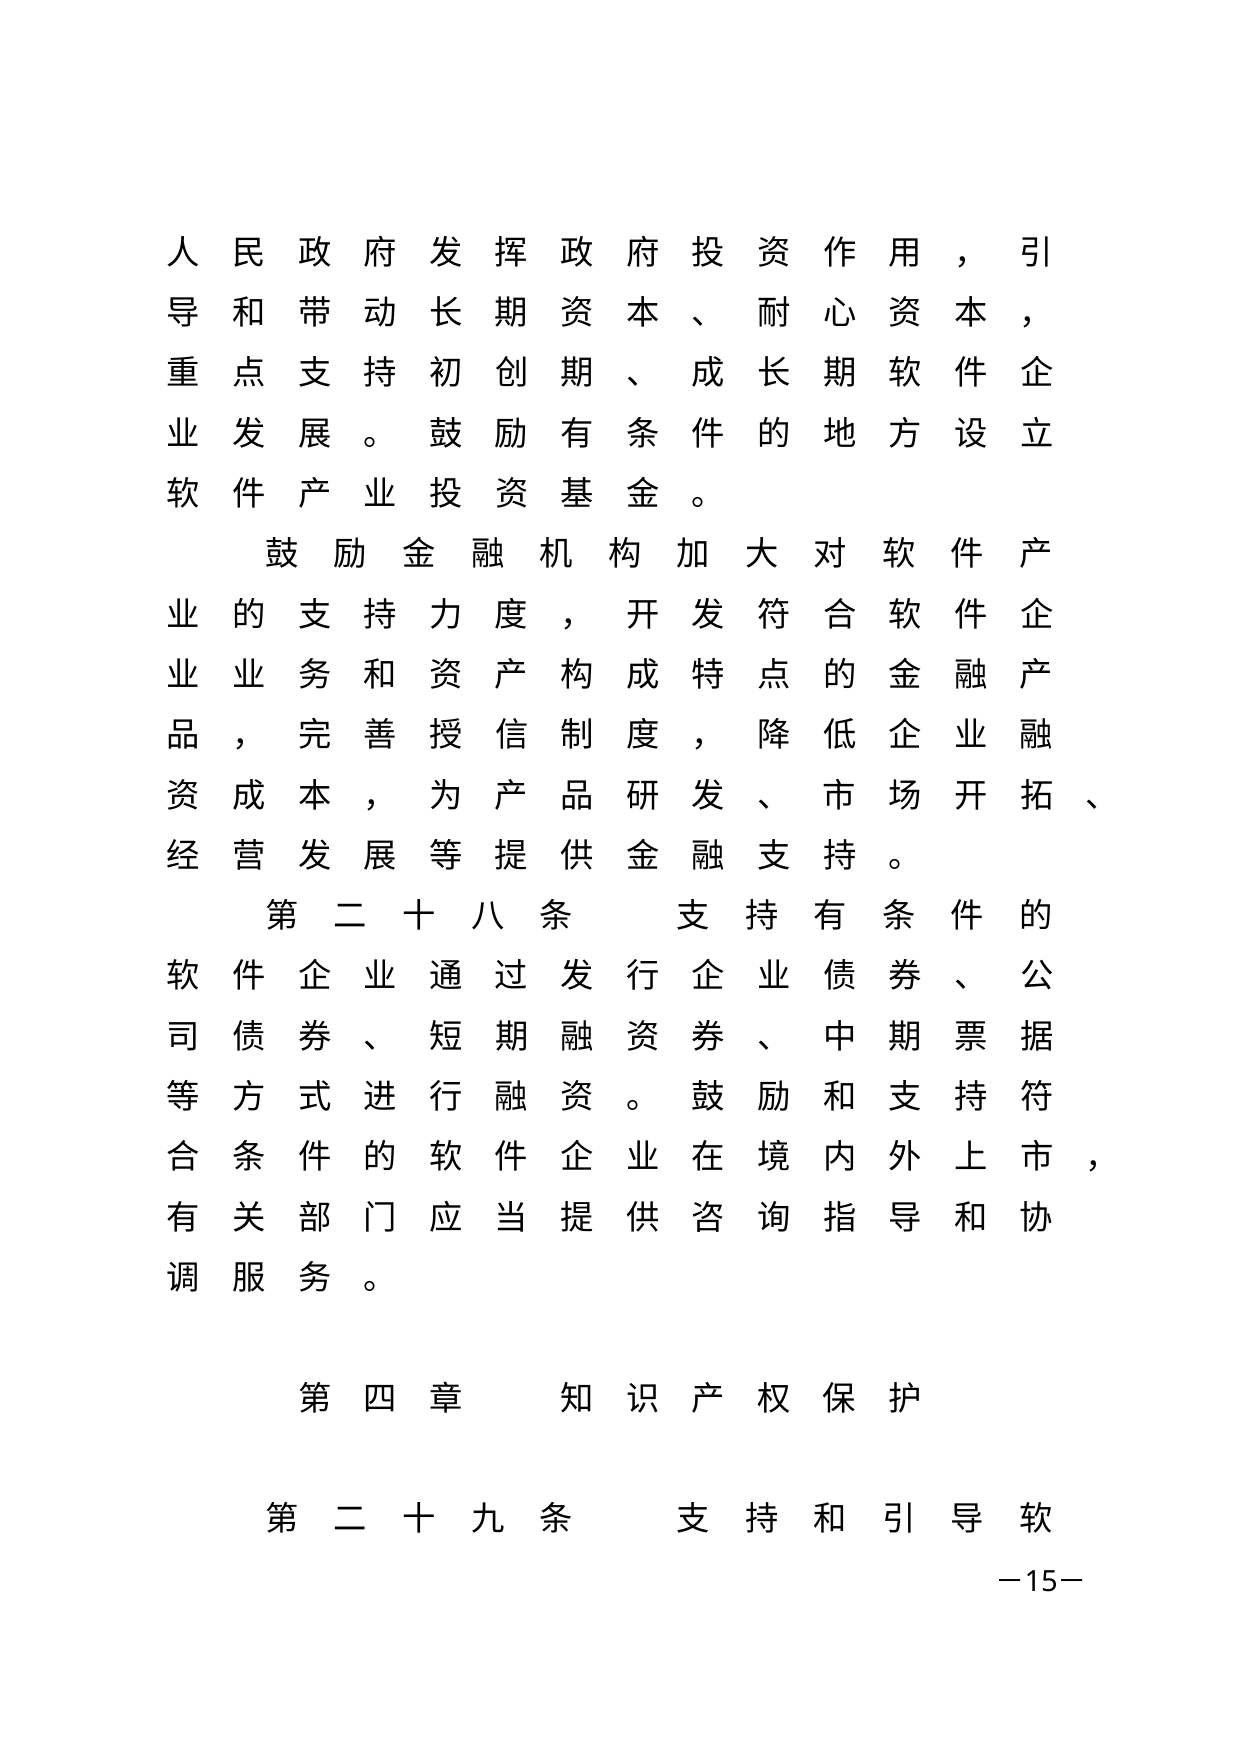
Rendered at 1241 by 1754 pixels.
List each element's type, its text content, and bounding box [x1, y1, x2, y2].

text 第四章 知识产权保护 [167, 1365, 1085, 1426]
text 第二十九条 支持和引导软件领域创新成果通过申请专利和集成电路布图设计专有权登记、著作权登记等方式加强知识产权保护。 [167, 1486, 1085, 1546]
text 第二十七条 县级以上地方人民政府发挥政府投资作用，引导和带动长期资本、耐心资本，重点支持初创期、成长期软件企业发展。鼓励有条件的地方设立软件产业投资基金。 [167, 219, 1085, 521]
text 鼓励金融机构加大对软件产业的支持力度，开发符合软件企业业务和资产构成特点的金融产品，完善授信制度，降低企业融资成本，为产品研发、市场开拓、经营发展等提供金融支持。 [167, 521, 1085, 883]
text 第二十八条 支持有条件的软件企业通过发行企业债券、公司债券、短期融资券、中期票据等方式进行融资。鼓励和支持符合条件的软件企业在境内外上市，有关部门应当提供咨询指导和协调服务。 [167, 883, 1085, 1305]
